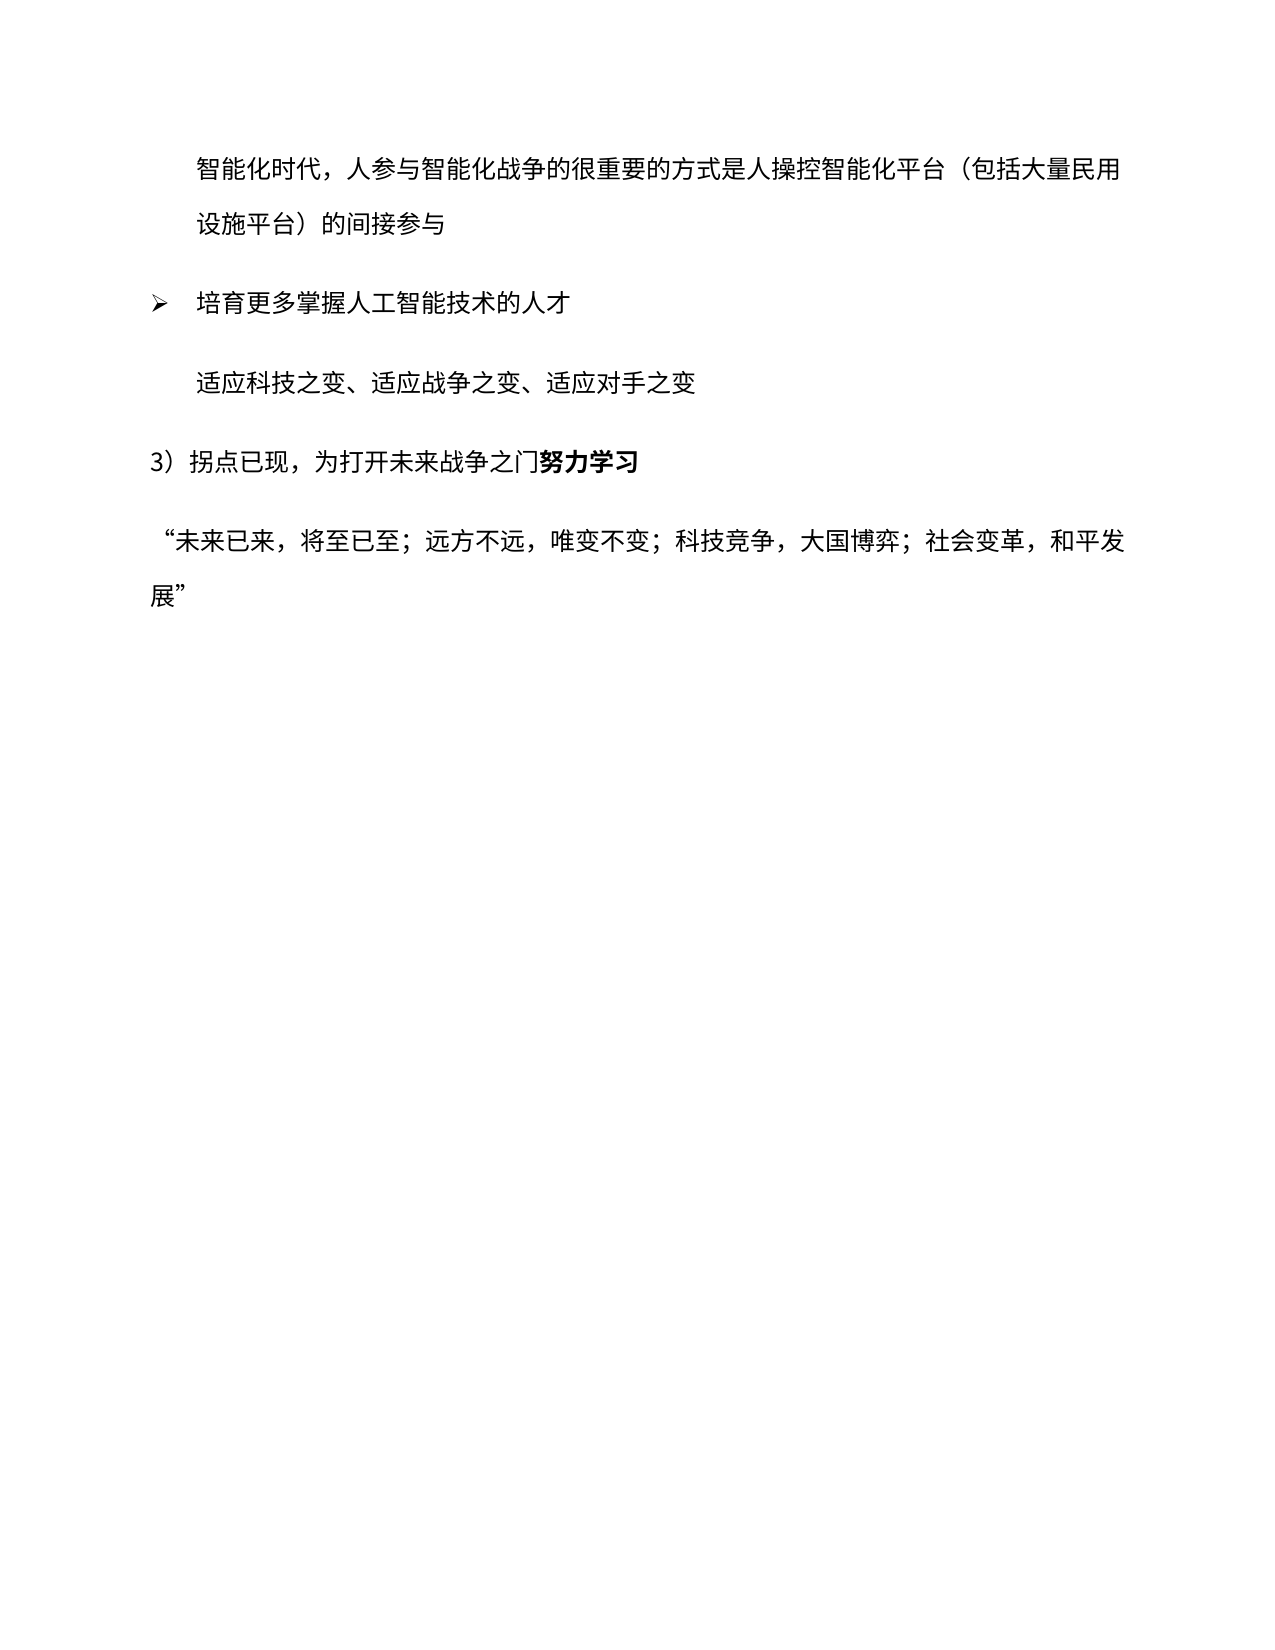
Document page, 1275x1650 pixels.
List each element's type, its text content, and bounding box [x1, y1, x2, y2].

text 3）拐点已现，为打开未来战争之门努力学习 [150, 442, 1125, 479]
text “未来已来，将至已至；远方不远，唯变不变；科技竞争，大国博弈；社会变革，和平发展” [150, 522, 1125, 612]
list 培育更多掌握人工智能技术的人才 [150, 284, 1125, 320]
text 适应科技之变、适应战争之变、适应对手之变 [196, 363, 1125, 399]
text 智能化时代，人参与智能化战争的很重要的方式是人操控智能化平台（包括大量民用设施平台）的间接参与 [196, 150, 1125, 241]
